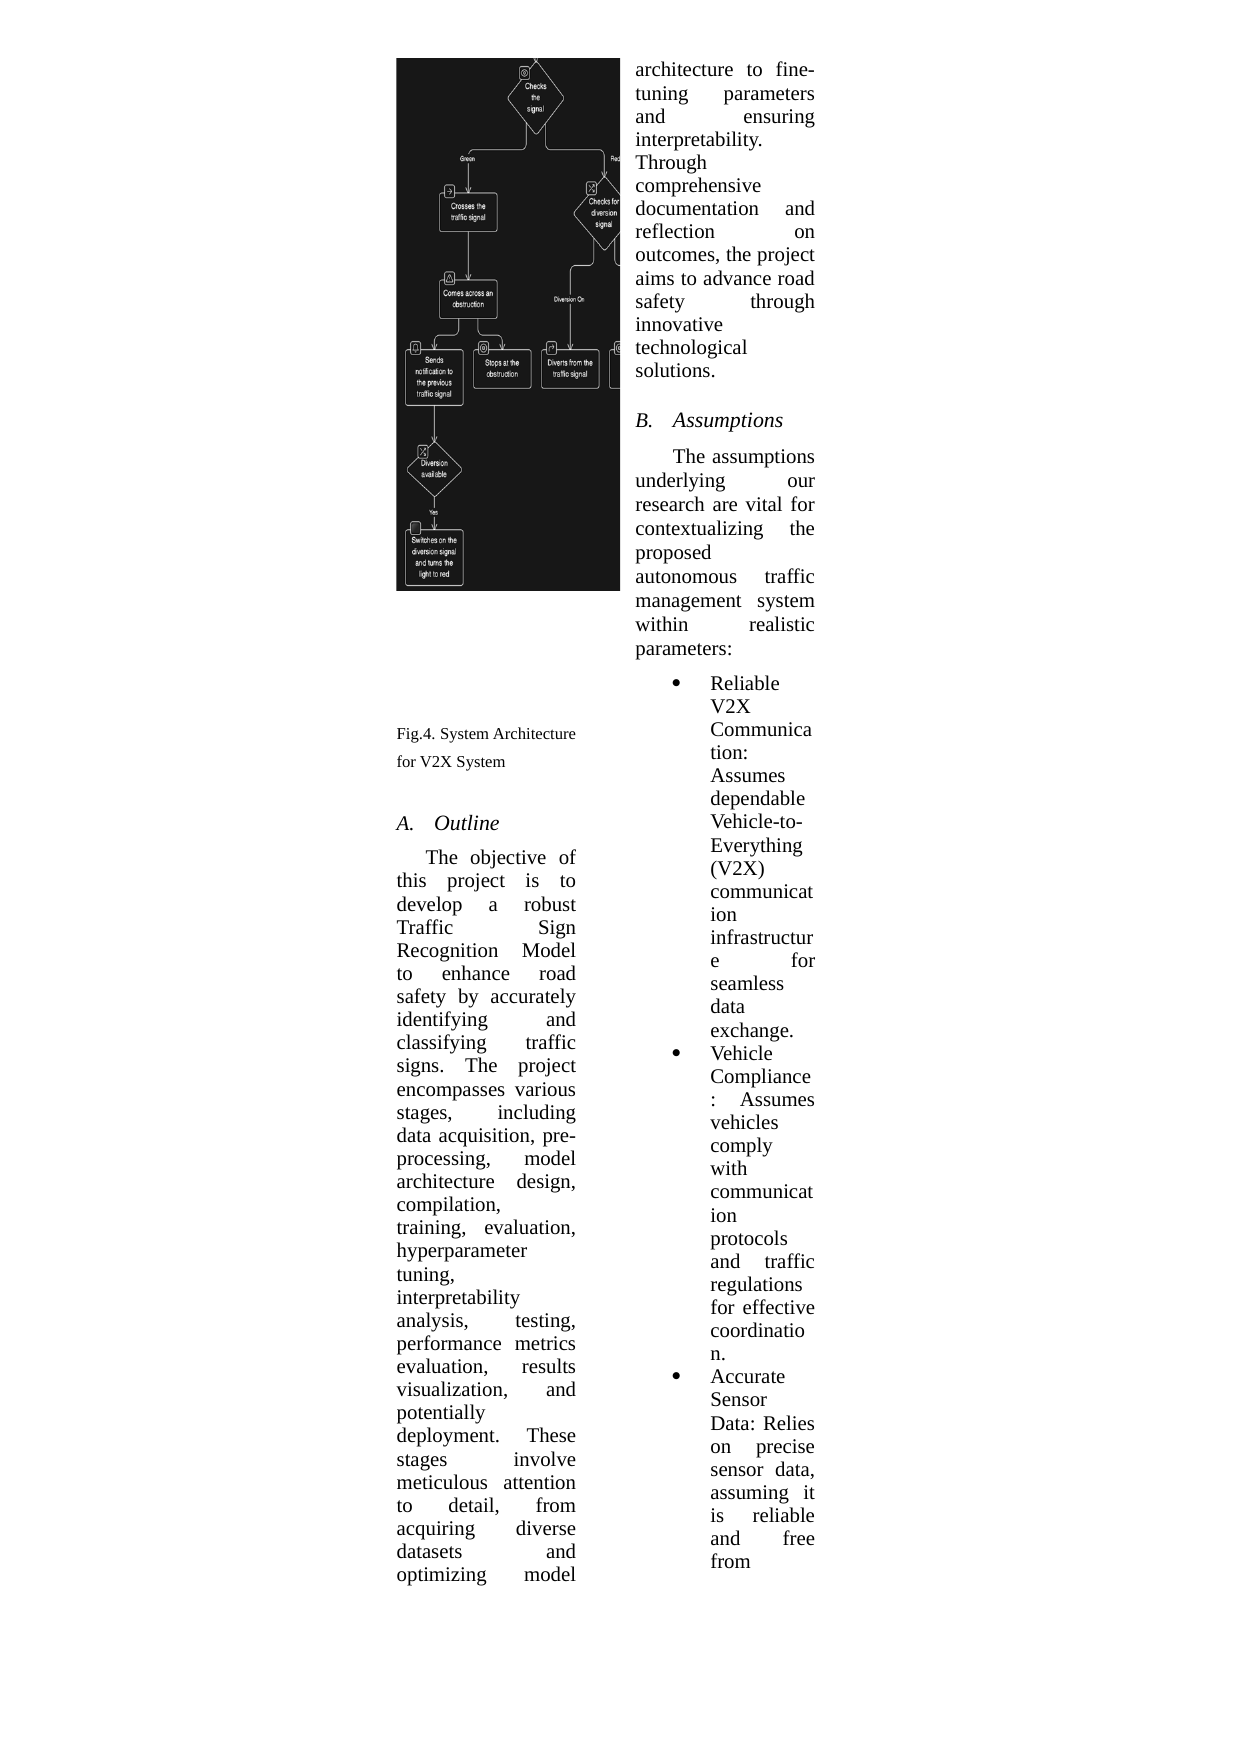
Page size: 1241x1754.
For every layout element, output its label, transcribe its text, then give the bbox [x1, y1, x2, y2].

list Assumptions [635, 407, 815, 432]
picture [396, 58, 621, 591]
text The objective of this project is to develop a robust Traffic Sign Recognition Model to enhance road safety by accurately identifying and classifying traffic signs. The project encompasses various stages, including data acquisition, pre-processing, model architecture design, compilation, training, evaluation, hyperparameter tuning, interpretability analysis, testing, performance metrics evaluation, results visualization, and potentially deployment. These stages involve meticulous attention to detail, from acquiring diverse datasets and optimizing model architecture to fine-tuning parameters and ensuring interpretability. Through comprehensive documentation and reflection on outcomes, the project aims to advance road safety through innovative technological solutions. [396, 846, 576, 1586]
list Vehicle Compliance: Assumes vehicles comply with communication protocols and traffic regulations for effective coordination. [673, 1042, 815, 1365]
text The assumptions underlying our research are vital for contextualizing the proposed autonomous traffic management system within realistic parameters: [635, 444, 815, 660]
list Outline [396, 810, 576, 835]
text The objective of this project is to develop a robust Traffic Sign Recognition Model to enhance road safety by accurately identifying and classifying traffic signs. The project encompasses various stages, including data acquisition, pre-processing, model architecture design, compilation, training, evaluation, hyperparameter tuning, interpretability analysis, testing, performance metrics evaluation, results visualization, and potentially deployment. These stages involve meticulous attention to detail, from acquiring diverse datasets and optimizing model architecture to fine-tuning parameters and ensuring interpretability. Through comprehensive documentation and reflection on outcomes, the project aims to advance road safety through innovative technological solutions. [635, 58, 815, 382]
list Accurate Sensor Data: Relies on precise sensor data, assuming it is reliable and free from significant errors. [673, 1365, 815, 1573]
list Fig.4. System Architecture for V2X System [396, 723, 576, 771]
list Reliable V2X Communication: Assumes dependable Vehicle-to-Everything (V2X) communication infrastructure for seamless data exchange. [673, 672, 815, 1042]
